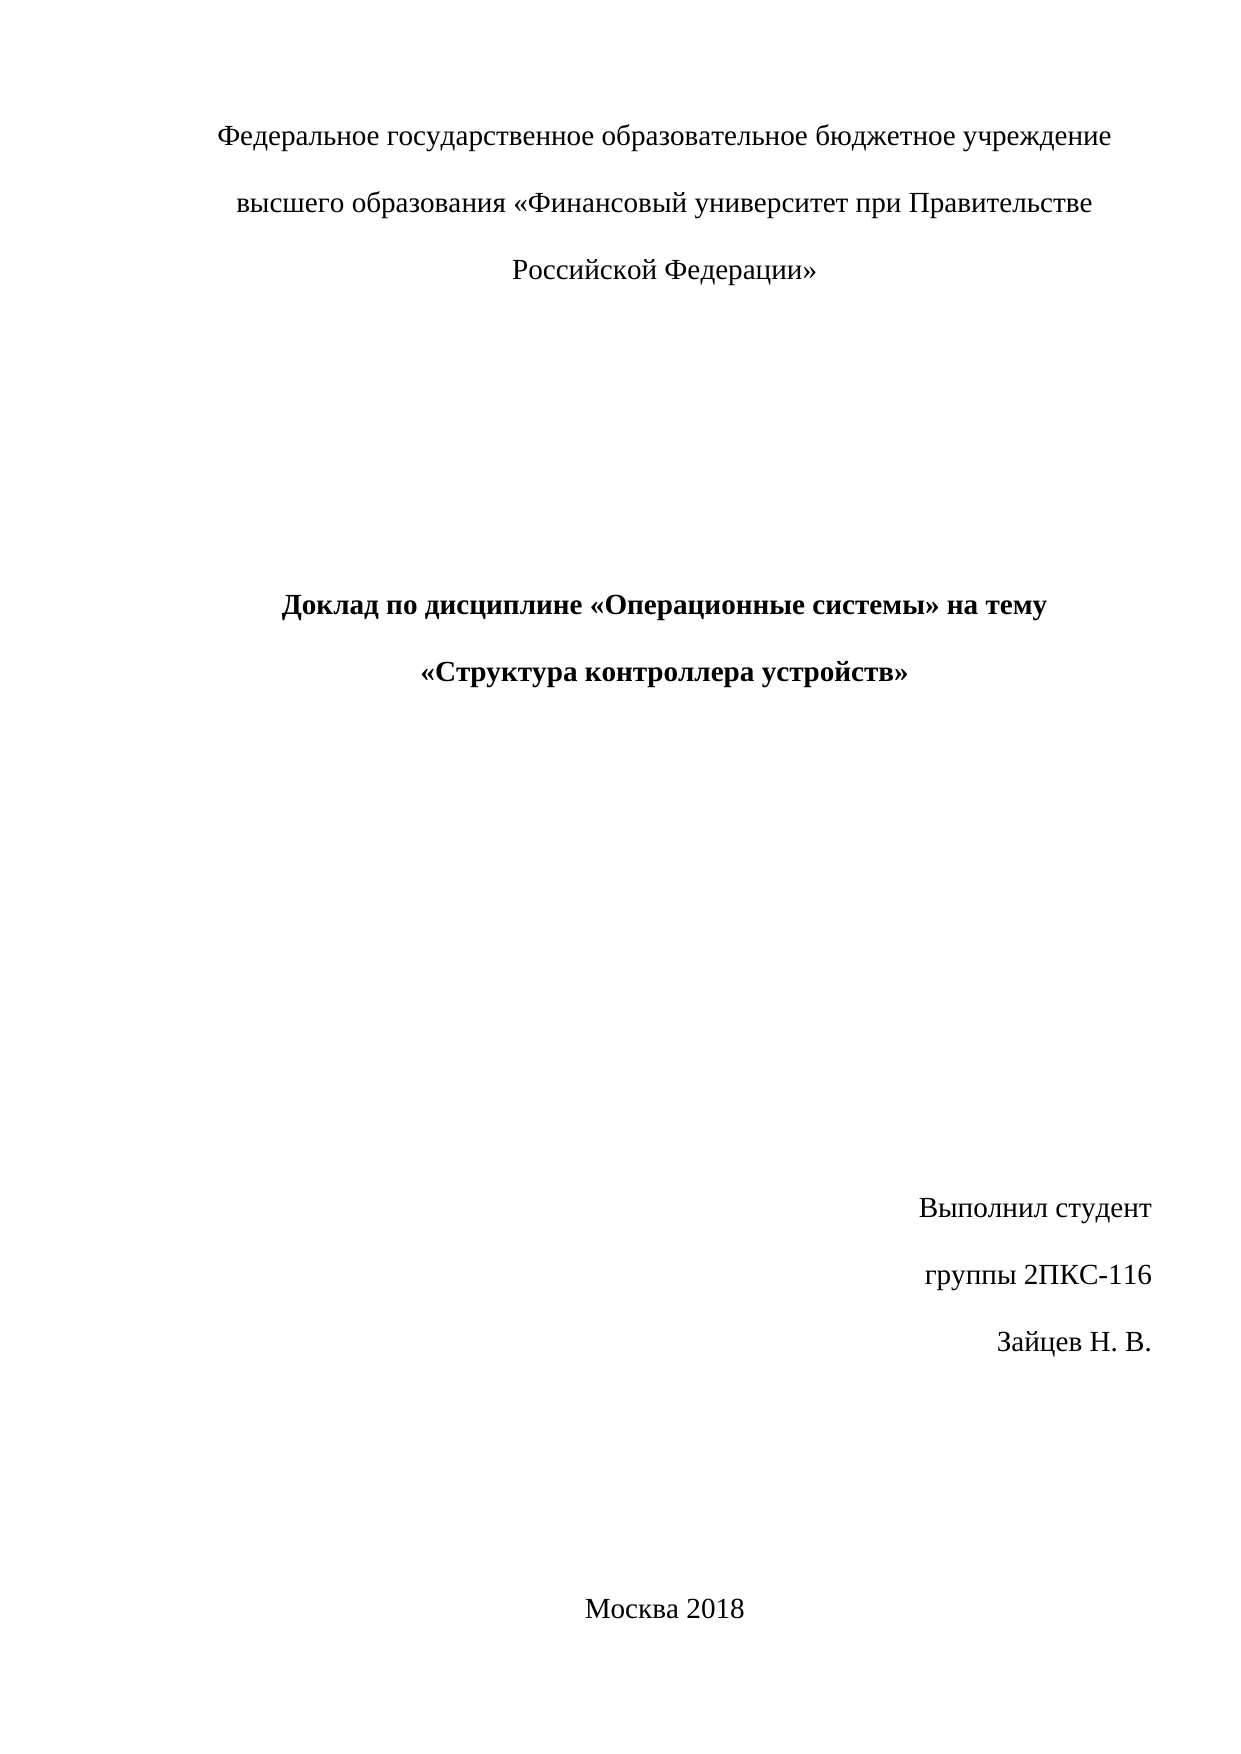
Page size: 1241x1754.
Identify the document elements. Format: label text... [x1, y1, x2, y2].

text Выполнил студент [177, 1190, 1152, 1223]
text Российской Федерации» [177, 252, 1152, 286]
text Доклад по дисциплине «Операционные системы» на тему [177, 587, 1152, 621]
text высшего образования «Финансовый университет при Правительстве [177, 185, 1152, 219]
text Федеральное государственное образовательное бюджетное учреждение [177, 118, 1152, 152]
text Зайцев Н. В. [177, 1324, 1152, 1357]
text «Структура контроллера устройств» [177, 654, 1152, 687]
text Москва 2018 [177, 1592, 1152, 1625]
text группы 2ПКС-116 [177, 1257, 1152, 1290]
